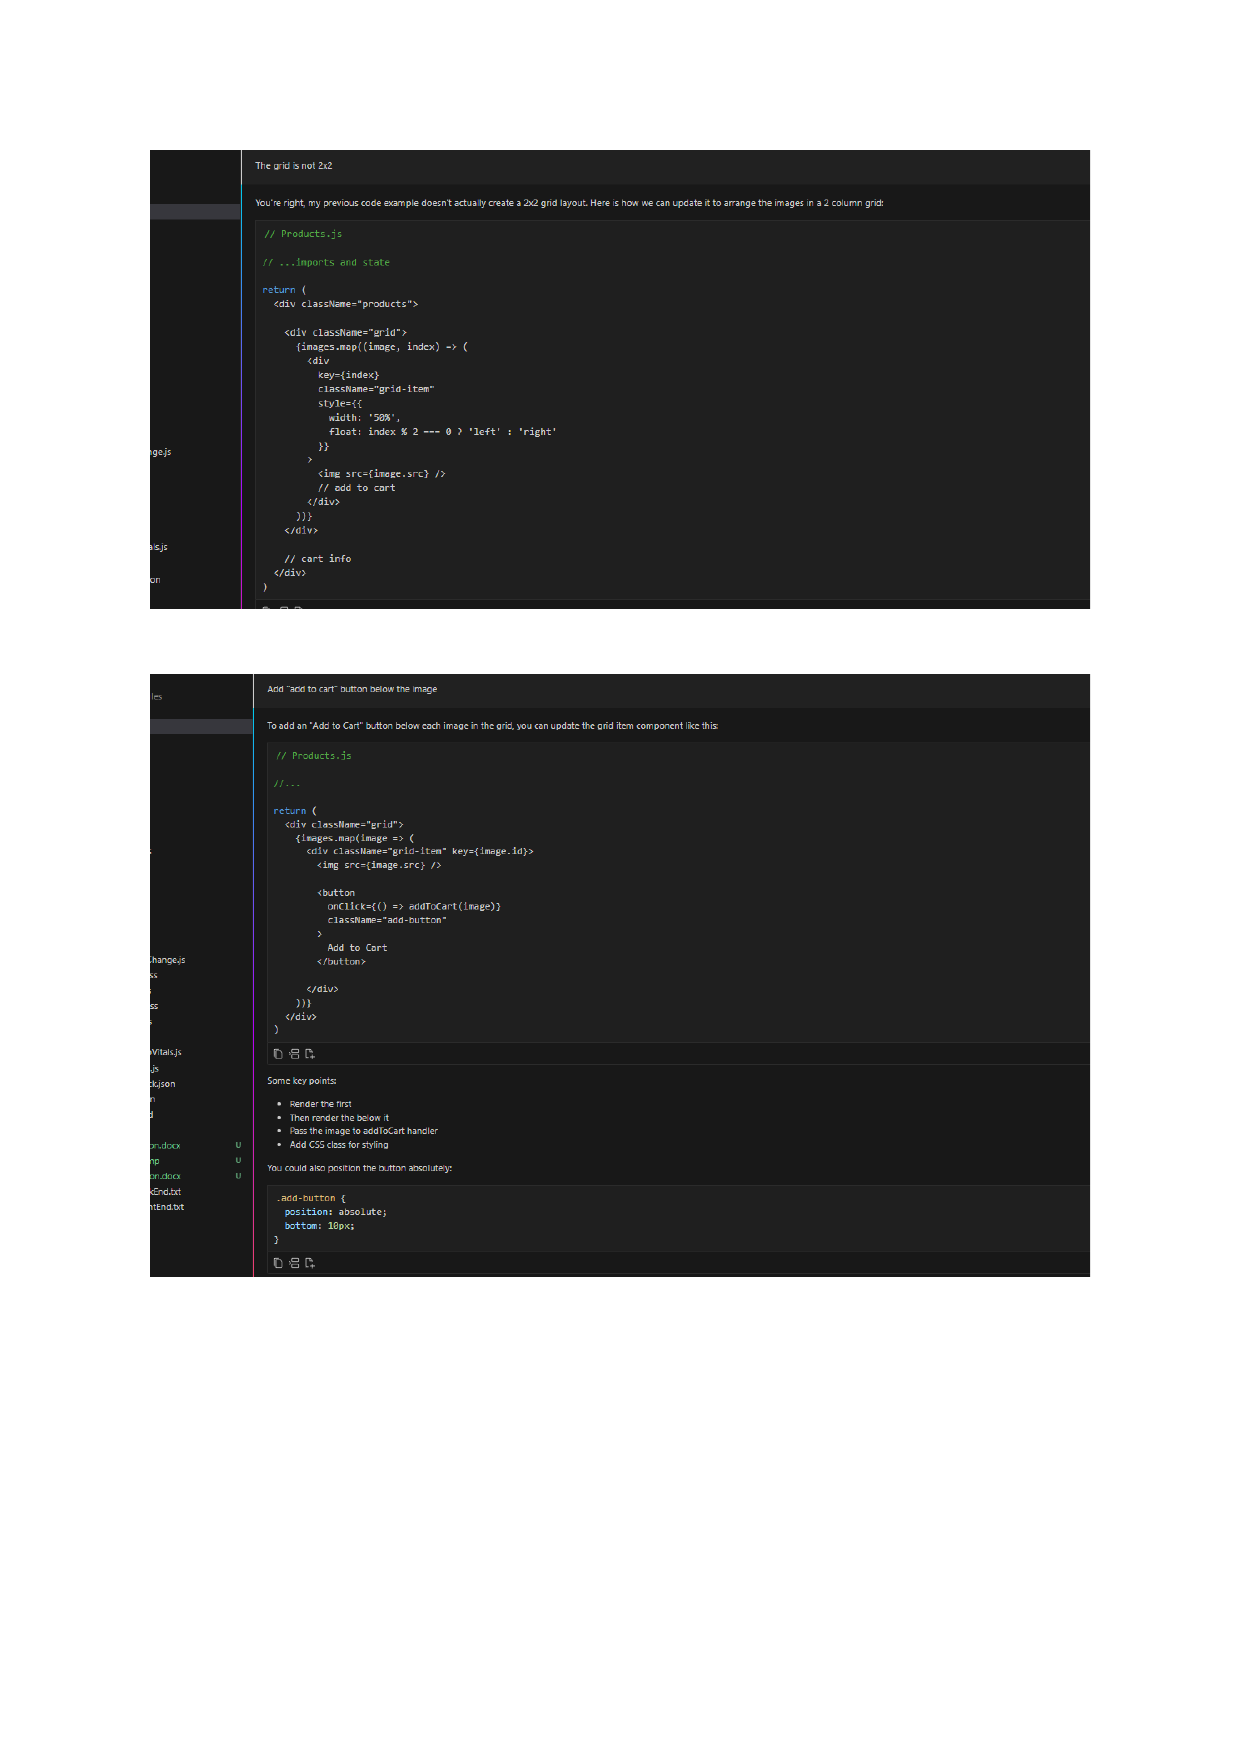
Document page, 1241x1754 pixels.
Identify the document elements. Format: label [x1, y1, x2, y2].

picture [150, 674, 1091, 1277]
picture [150, 150, 1091, 609]
